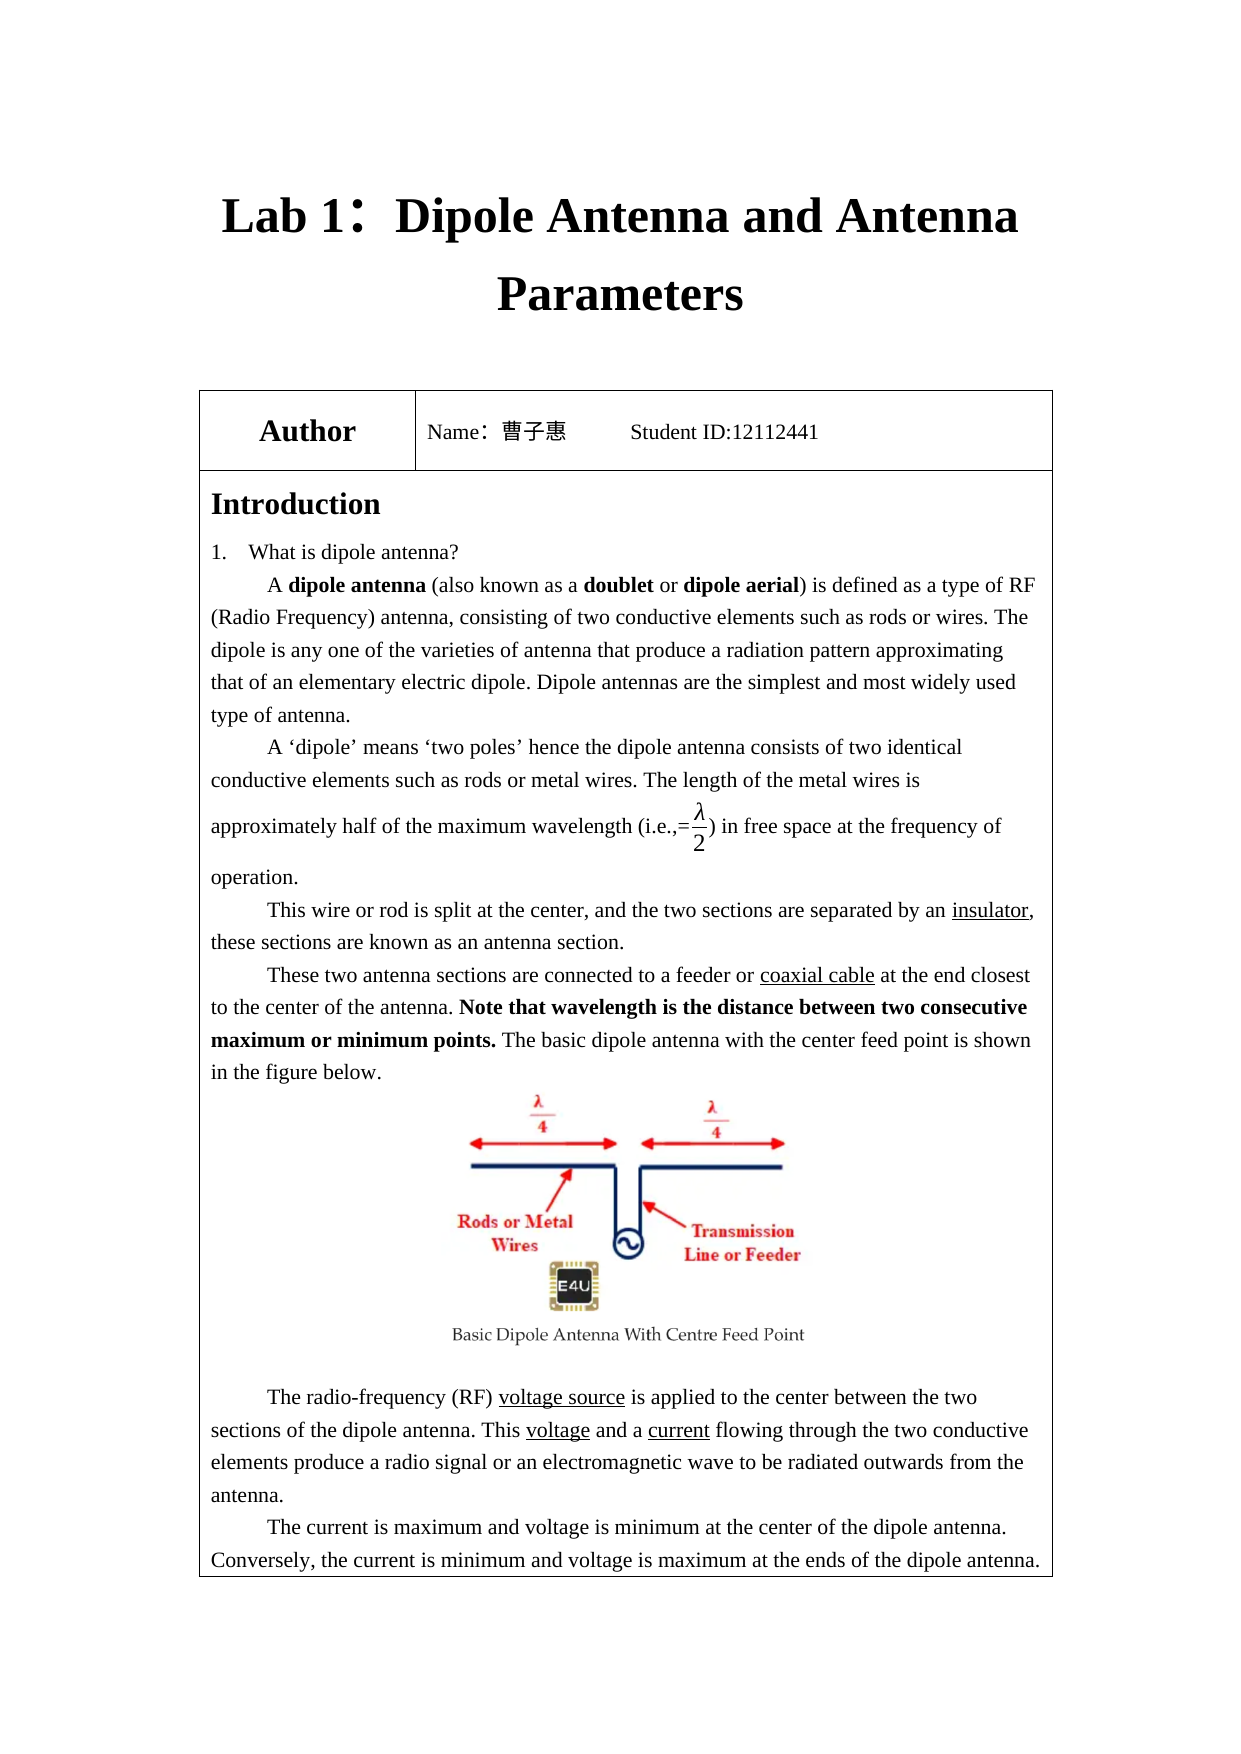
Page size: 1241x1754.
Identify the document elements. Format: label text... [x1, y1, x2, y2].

text Lab 1：Dipole Antenna and Antenna Parameters [187, 162, 1053, 324]
table_header Name：曹子惠 Student ID:12112441 [416, 391, 1052, 470]
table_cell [200, 471, 1052, 1576]
table_header Author [200, 391, 415, 470]
picture [437, 1088, 815, 1352]
